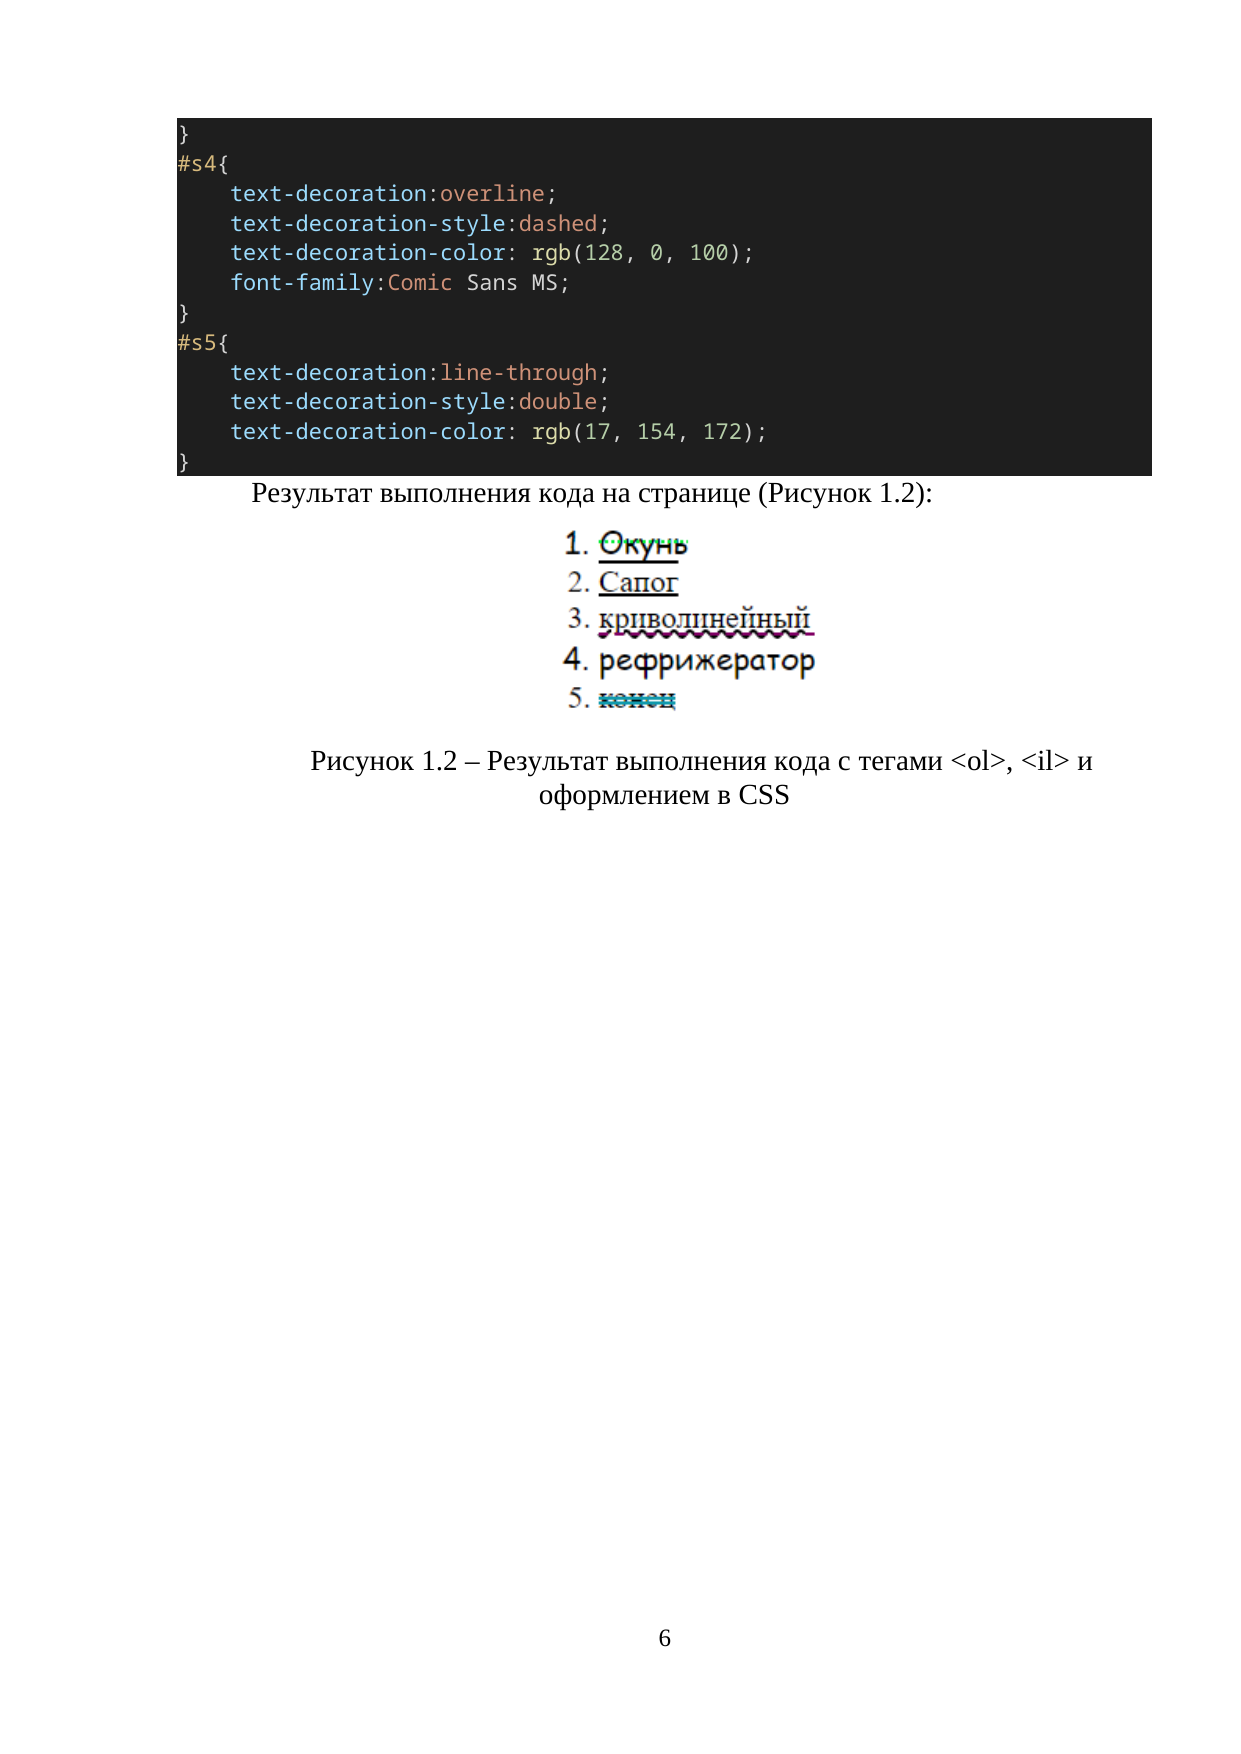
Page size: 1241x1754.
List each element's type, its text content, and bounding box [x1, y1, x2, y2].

text #s4{ [177, 148, 1152, 178]
text text-decoration-style:double; [177, 386, 1152, 416]
list Рисунок 1.2 – Результат выполнения кода с тегами <ol>, <il> и оформлением в CSS [177, 743, 1152, 811]
text text-decoration:line-through; [177, 356, 1152, 386]
list Результат выполнения кода на странице (Рисунок 1.2): [177, 476, 1152, 509]
text text-decoration-style:dashed; [177, 207, 1152, 237]
text } [177, 118, 1152, 148]
text #s5{ [177, 327, 1152, 356]
text } [177, 297, 1152, 327]
text } [177, 446, 1152, 476]
text text-decoration:overline; [177, 178, 1152, 207]
text font-family:Comic Sans MS; [177, 267, 1152, 297]
picture [538, 509, 865, 744]
text text-decoration-color: rgb(128, 0, 100); [177, 237, 1152, 267]
text text-decoration-color: rgb(17, 154, 172); [177, 416, 1152, 446]
